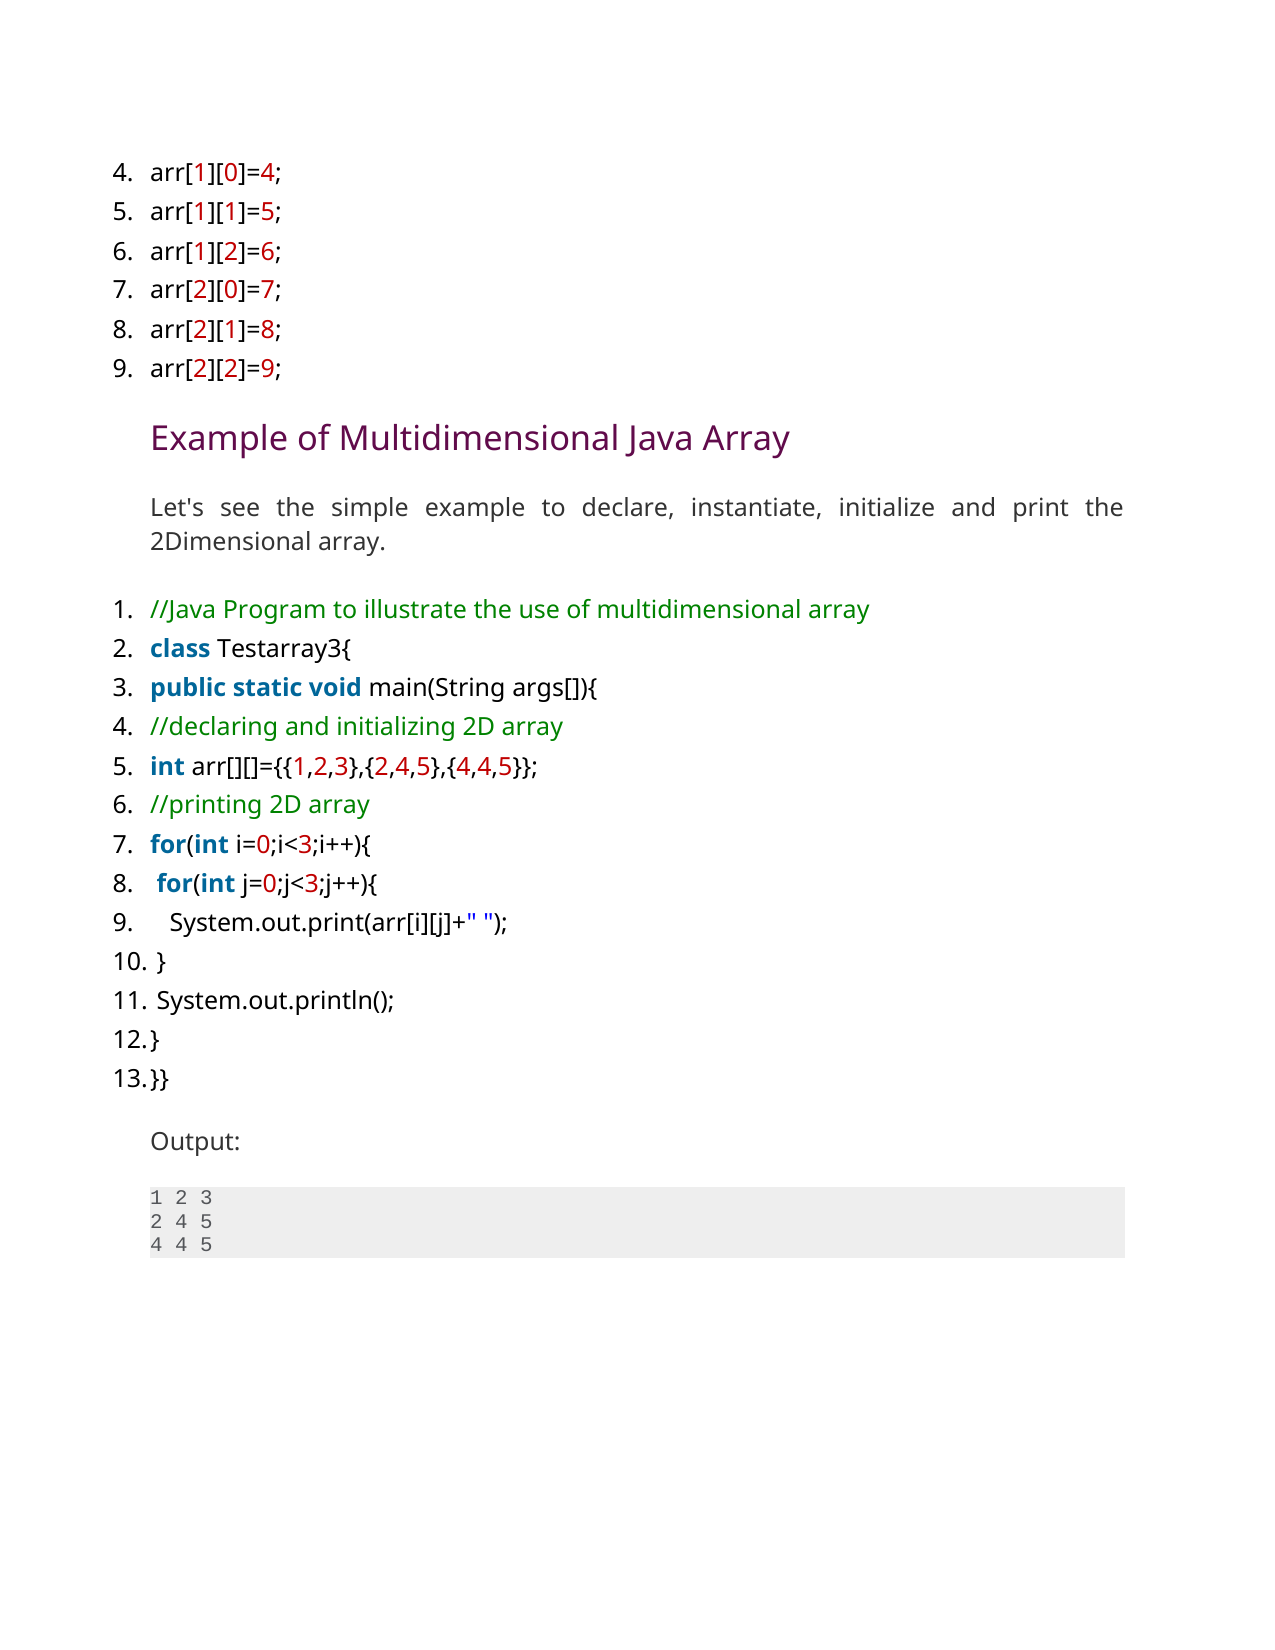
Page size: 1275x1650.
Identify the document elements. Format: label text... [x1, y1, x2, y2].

list //Java Program to illustrate the use of multidimensional array [112, 587, 1125, 626]
list arr[1][2]=6; [112, 228, 1125, 267]
list for(int j=0;j<3;j++){ [112, 860, 1125, 899]
text Output: [150, 1124, 1125, 1158]
list } [112, 938, 1125, 977]
text Let's see the simple example to declare, instantiate, initialize and print the 2Dimensional array. [150, 489, 1125, 558]
list public static void main(String args[]){ [112, 665, 1125, 704]
list } [112, 1017, 1125, 1056]
list arr[1][1]=5; [112, 189, 1125, 228]
list int arr[][]={{1,2,3},{2,4,5},{4,4,5}}; [112, 743, 1125, 782]
text 2 4 5 [150, 1211, 1125, 1234]
list for(int i=0;i<3;i++){ [112, 821, 1125, 860]
list arr[2][0]=7; [112, 267, 1125, 306]
list arr[2][2]=9; [112, 345, 1125, 384]
list arr[2][1]=8; [112, 306, 1125, 345]
list System.out.println(); [112, 977, 1125, 1017]
list //declaring and initializing 2D array [112, 704, 1125, 743]
list //printing 2D array [112, 782, 1125, 821]
text 1 2 3 [150, 1187, 1125, 1211]
list arr[1][0]=4; [112, 150, 1125, 189]
text Example of Multidimensional Java Array [150, 413, 1125, 460]
text 4 4 5 [150, 1234, 1125, 1258]
list System.out.print(arr[i][j]+" "); [112, 899, 1125, 938]
list }} [112, 1056, 1125, 1095]
list class Testarray3{ [112, 626, 1125, 665]
